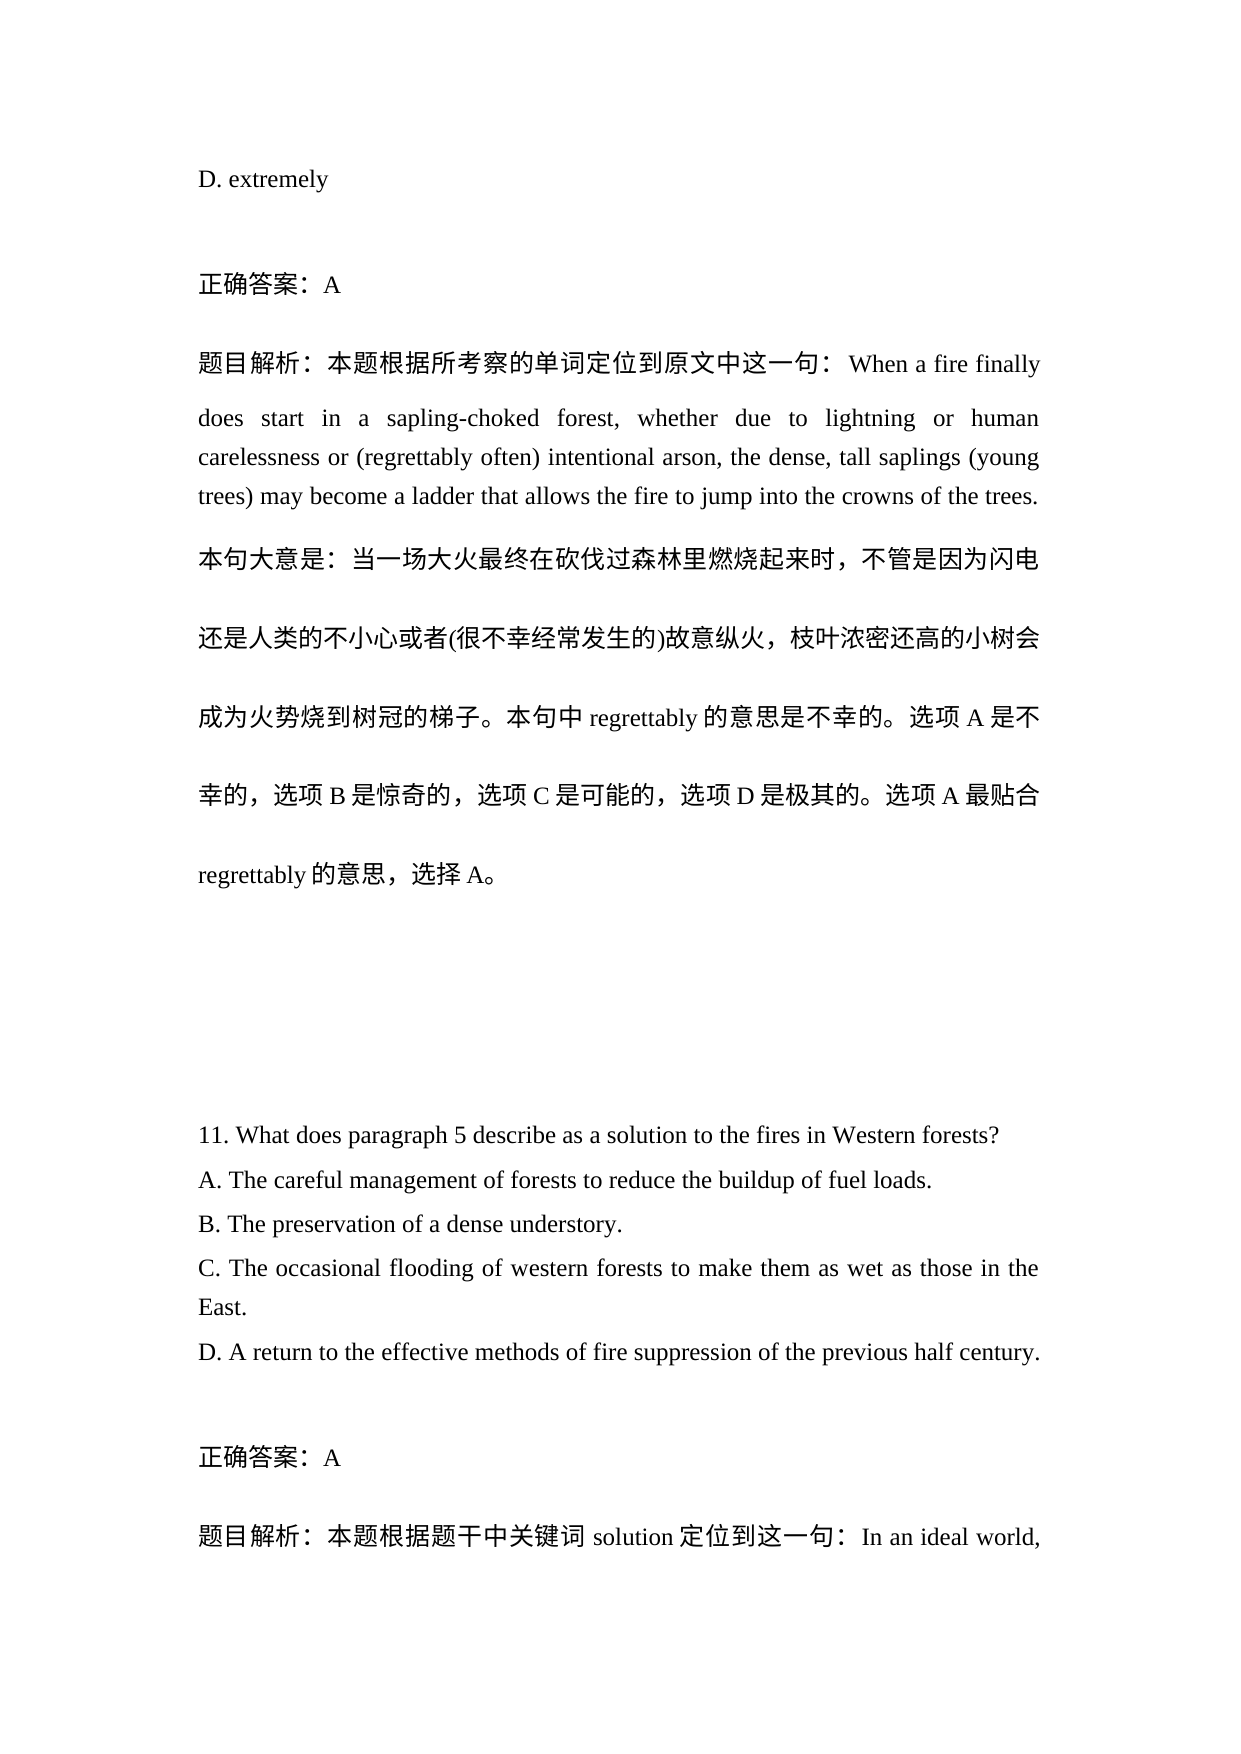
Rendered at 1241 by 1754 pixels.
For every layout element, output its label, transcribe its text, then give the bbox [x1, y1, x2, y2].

text 正确答案：A [198, 1423, 1041, 1488]
text B. The preservation of a dense understory. [198, 1207, 1041, 1239]
text D. extremely [198, 162, 1041, 194]
text 正确答案：A [198, 251, 1041, 316]
text 题目解析：本题根据所考察的单词定位到原文中这一句：When a fire finally does start in a sapling-choked forest, whether due to lightning or human carelessness or (regrettably often) intentional arson, the dense, tall saplings (young trees) may become a ladder that allows the fire to jump into the crowns of the trees. 本句大意是：当一场大火最终在砍伐过森林里燃烧起来时，不管是因为闪电还是人类的不小心或者(很不幸经常发生的)故意纵火，枝叶浓密还高的小树会成为火势烧到树冠的梯子。本句中regrettably的意思是不幸的。选项A是不幸的，选项B是惊奇的，选项C是可能的，选项D是极其的。选项A最贴合regrettably的意思，选择A。 [198, 329, 1041, 905]
text A. The careful management of forests to reduce the buildup of fuel loads. [198, 1163, 1041, 1195]
text C. The occasional flooding of western forests to make them as wet as those in the East. [198, 1251, 1041, 1323]
text D. A return to the effective methods of fire suppression of the previous half century. [198, 1335, 1041, 1367]
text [198, 1502, 1041, 1567]
text 11. What does paragraph 5 describe as a solution to the fires in Western forests? [198, 1118, 1041, 1151]
